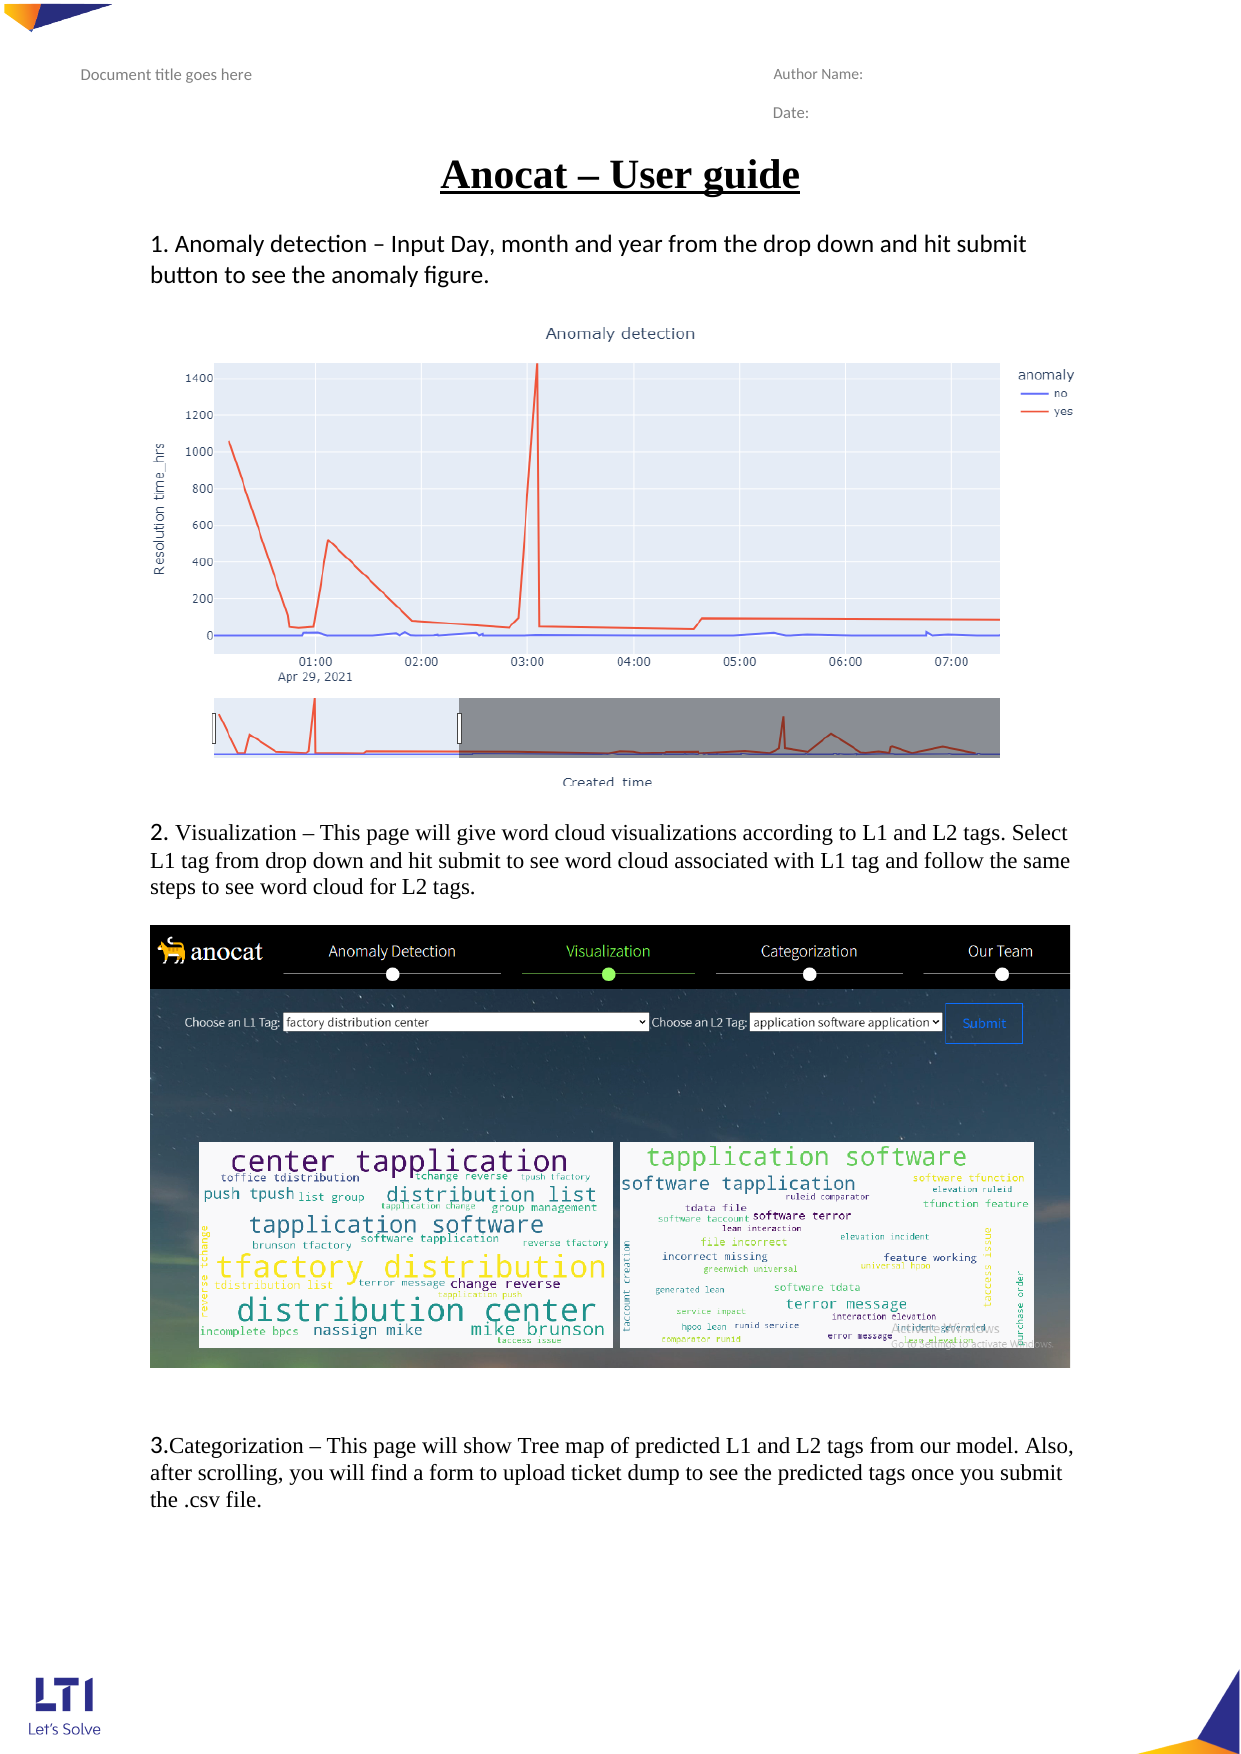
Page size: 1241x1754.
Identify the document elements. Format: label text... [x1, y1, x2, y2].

list 3.Categorization – This page will show Tree map of predicted L1 and L2 tags from our model. Also, after scrolling, you will find a form to upload ticket dump to see the predicted tags once you submit the .csv file. [150, 1429, 1090, 1512]
picture [150, 925, 1071, 1368]
picture [21, 1668, 105, 1740]
picture [4, 0, 113, 100]
text 1. Anomaly detection – Input Day, month and year from the drop down and hit submit button to see the anomaly figure. [150, 228, 1090, 289]
picture [1134, 1670, 1241, 1754]
picture [150, 315, 1090, 786]
list 2. Visualization – This page will give word cloud visualizations according to L1 and L2 tags. Select L1 tag from drop down and hit submit to see word cloud associated with L1 tag and follow the same steps to see word cloud for L2 tags. [150, 816, 1090, 899]
text Anocat – User guide [150, 150, 1090, 198]
